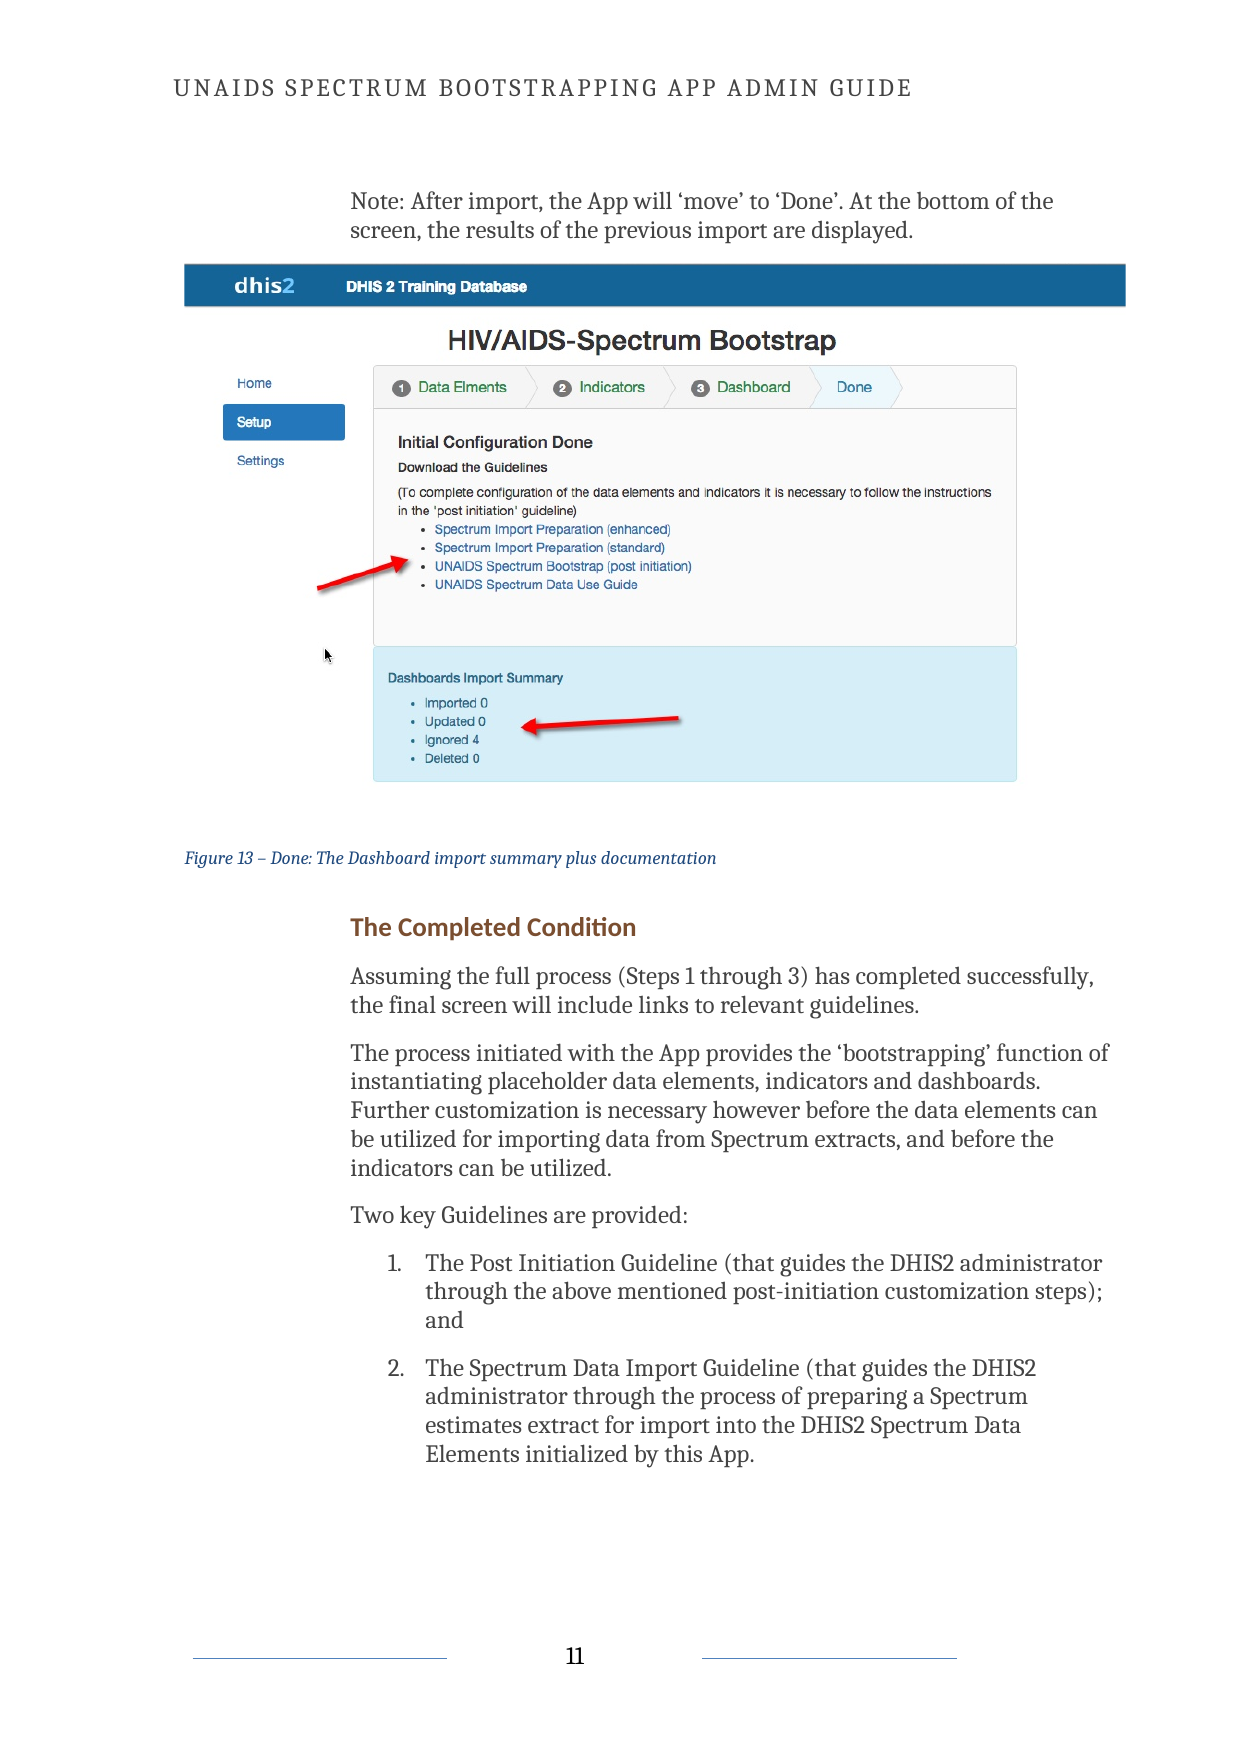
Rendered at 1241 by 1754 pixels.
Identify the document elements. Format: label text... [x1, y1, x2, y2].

text Note: After import, the App will ‘move’ to ‘Done’. At the bottom of the screen, the results of the previous import are displayed. [350, 187, 1115, 245]
subtitle The Completed Condition [350, 910, 1115, 943]
text Two key Guidelines are provided: [350, 1201, 1115, 1230]
list The Spectrum Data Import Guideline (that guides the DHIS2 administrator through the process of preparing a Spectrum estimates extract for import into the DHIS2 Spectrum Data Elements initialized by this App. [388, 1353, 1115, 1468]
picture [184, 263, 1126, 829]
list The Post Initiation Guideline (that guides the DHIS2 administrator through the above mentioned post-initiation customization steps); and [388, 1248, 1115, 1335]
text Assuming the full process (Steps 1 through 3) has completed successfully, the final screen will include links to relevant guidelines. [350, 962, 1115, 1020]
text The process initiated with the App provides the ‘bootstrapping’ function of instantiating placeholder data elements, indicators and dashboards. Further customization is necessary however before the data elements can be utilized for importing data from Spectrum extracts, and before the indicators can be utilized. [350, 1038, 1115, 1182]
